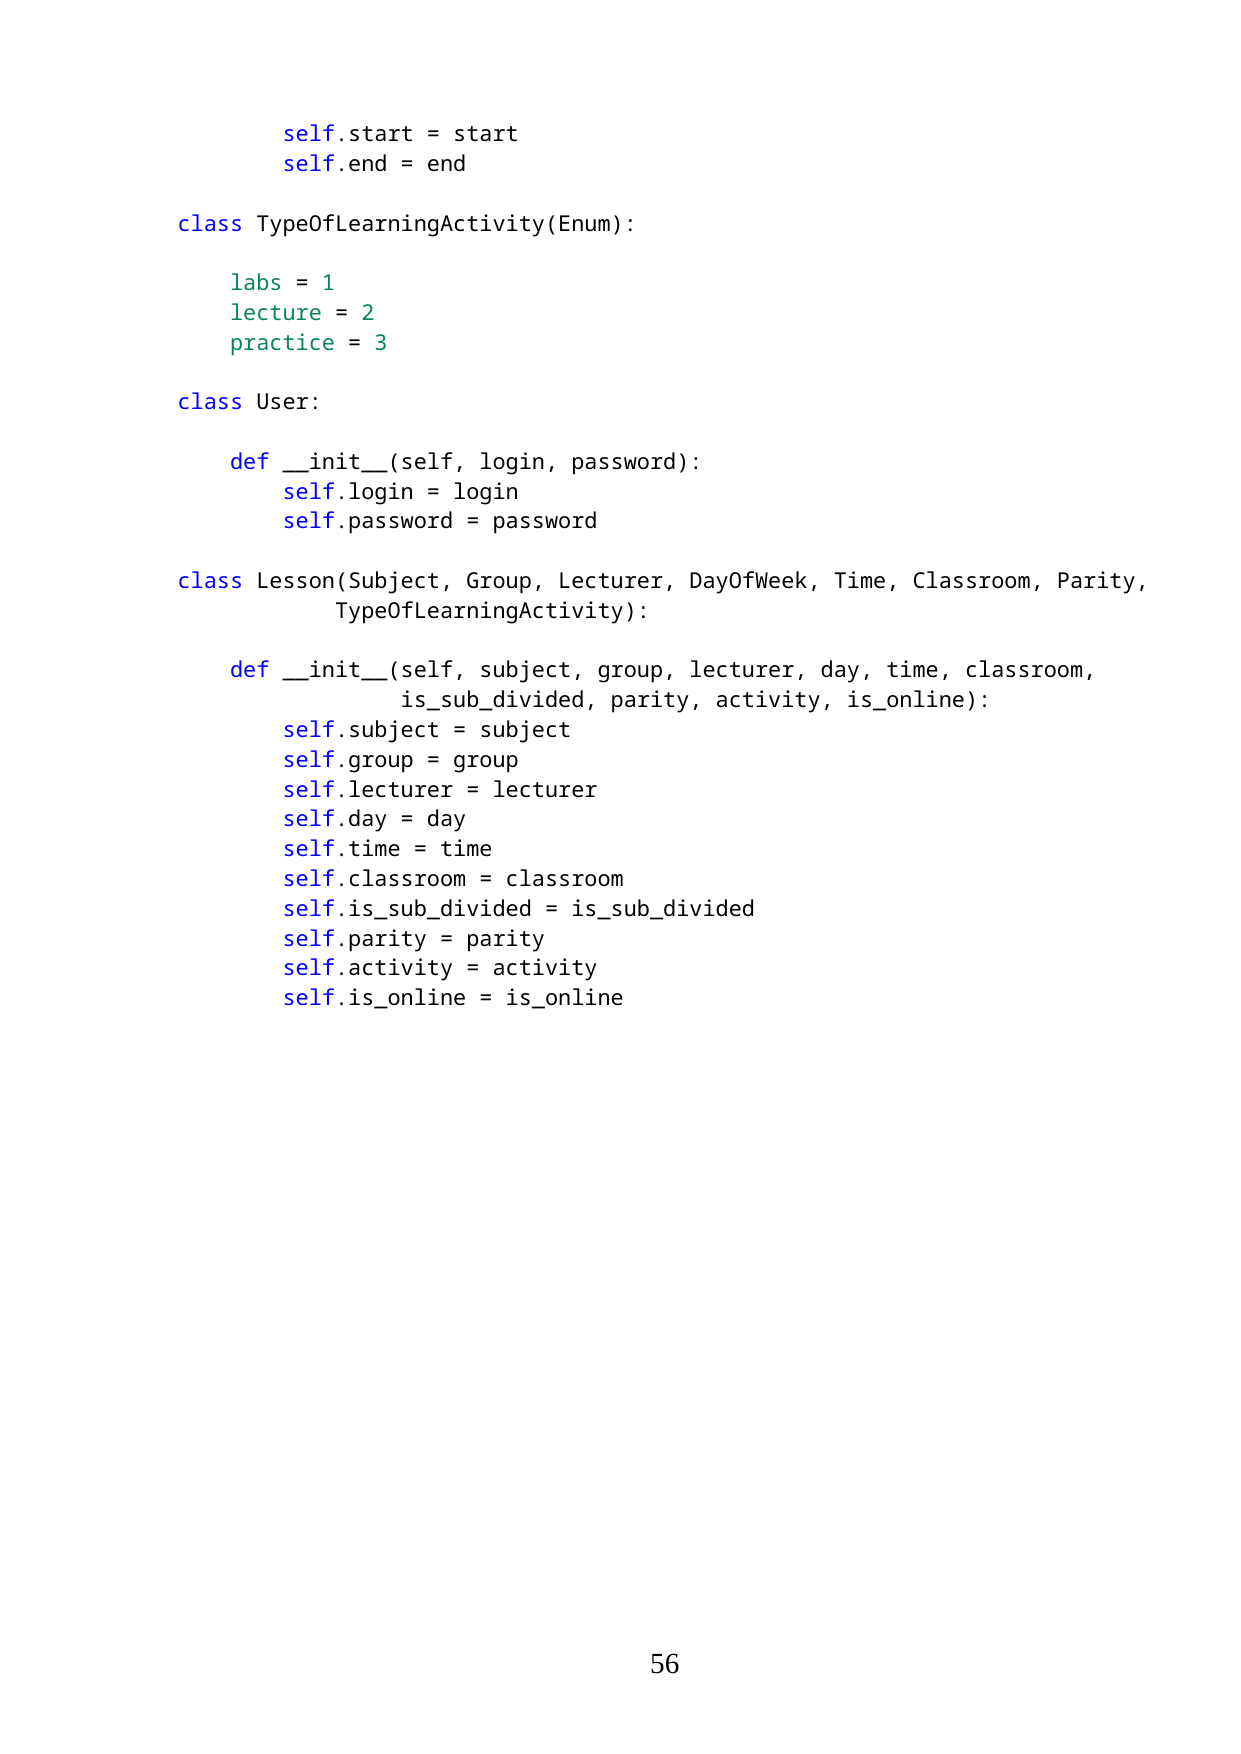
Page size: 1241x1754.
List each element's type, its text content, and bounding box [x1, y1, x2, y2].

text self.end = end [177, 148, 1152, 178]
text self.is_sub_divided = is_sub_divided [177, 893, 1152, 922]
text def __init__(self, login, password): [177, 446, 1152, 476]
text self.day = day [177, 803, 1152, 833]
text class Lesson(Subject, Group, Lecturer, DayOfWeek, Time, Classroom, Parity, [177, 565, 1152, 595]
text self.subject = subject [177, 714, 1152, 744]
text self.password = password [177, 505, 1152, 535]
text self.login = login [177, 476, 1152, 505]
text is_sub_divided, parity, activity, is_online): [177, 684, 1152, 714]
text TypeOfLearningActivity): [177, 595, 1152, 624]
text self.parity = parity [177, 922, 1152, 952]
text self.is_online = is_online [177, 982, 1152, 1012]
text labs = 1 [177, 267, 1152, 297]
text class TypeOfLearningActivity(Enum): [177, 207, 1152, 237]
text practice = 3 [177, 327, 1152, 356]
text self.time = time [177, 833, 1152, 863]
text def __init__(self, subject, group, lecturer, day, time, classroom, [177, 654, 1152, 684]
text self.start = start [177, 118, 1152, 148]
text lecture = 2 [177, 297, 1152, 327]
text self.lecturer = lecturer [177, 773, 1152, 803]
text self.classroom = classroom [177, 863, 1152, 893]
text class User: [177, 386, 1152, 416]
text self.activity = activity [177, 952, 1152, 982]
text self.group = group [177, 744, 1152, 773]
